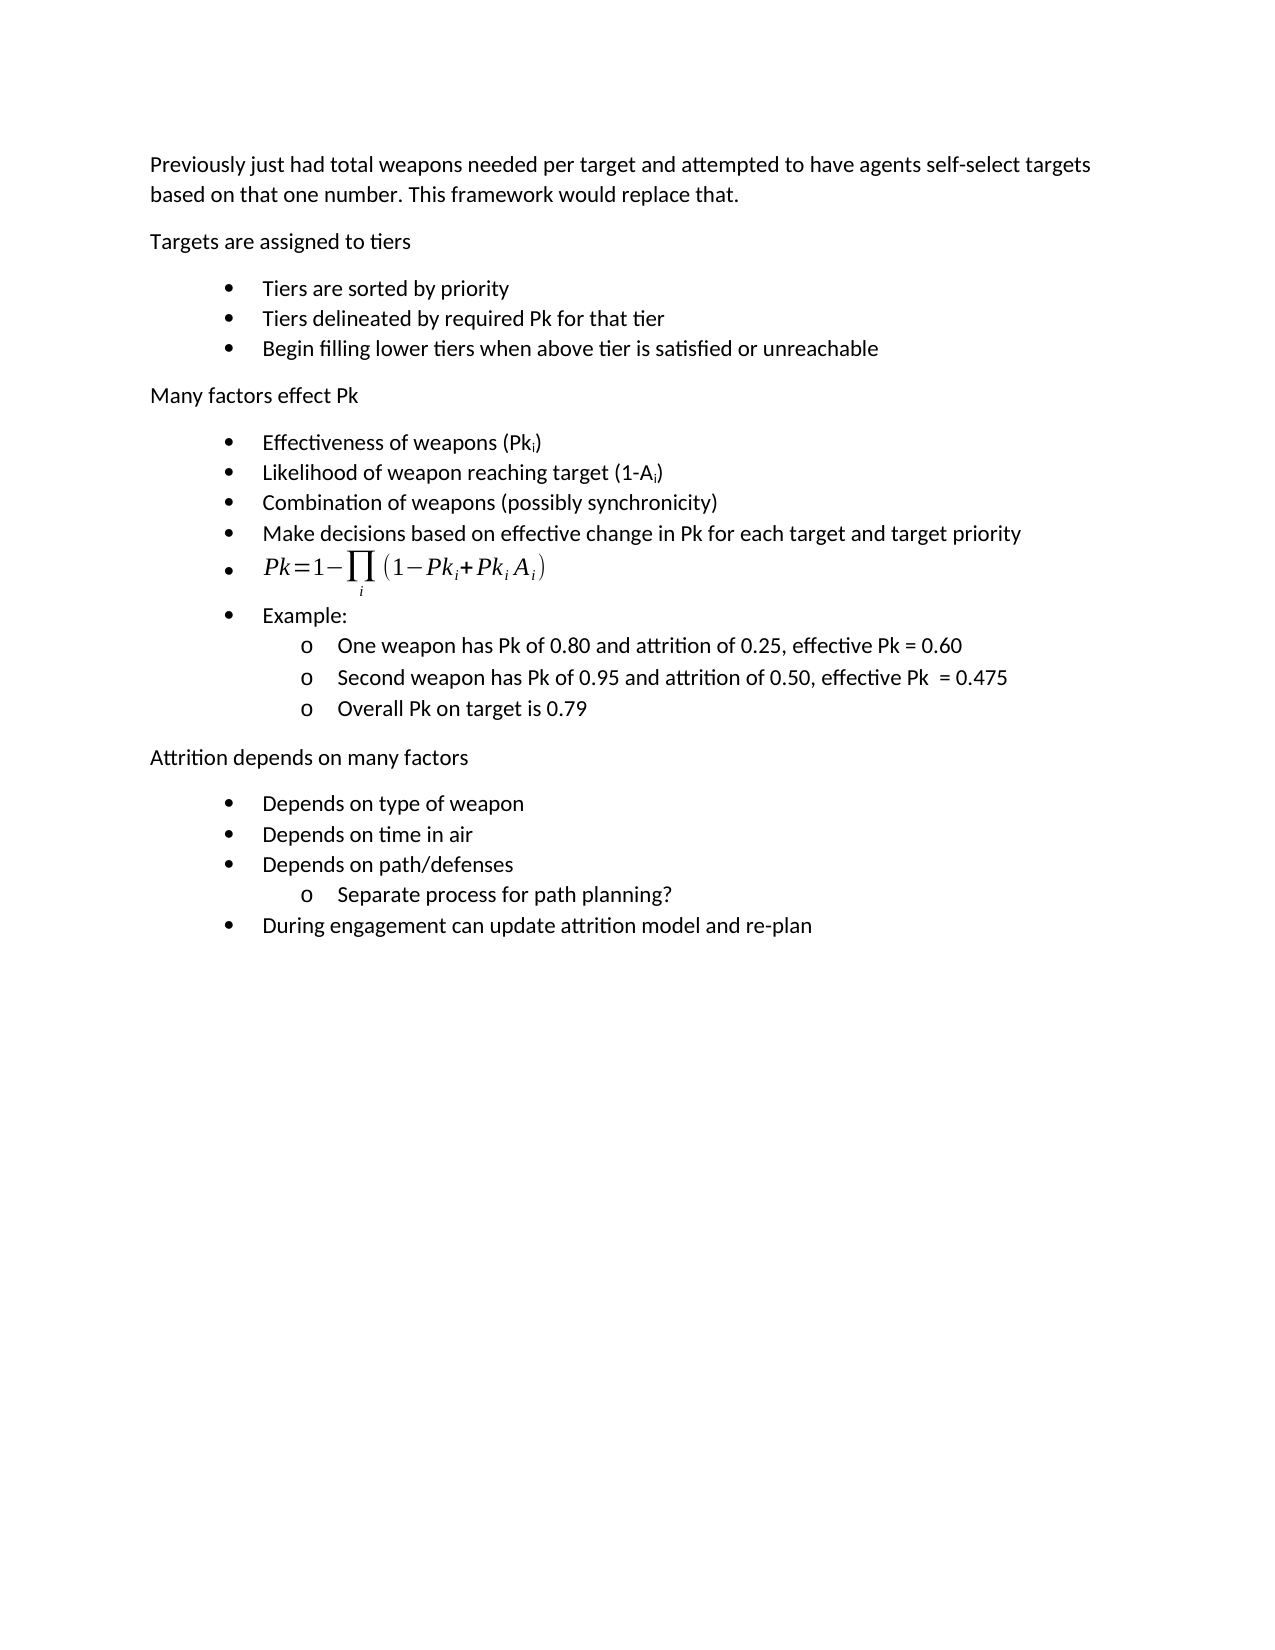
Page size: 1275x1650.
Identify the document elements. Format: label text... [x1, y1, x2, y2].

list Tiers delineated by required Pk for that tier [225, 304, 1125, 332]
list Effectiveness of weapons (Pki) [225, 428, 1125, 456]
list Tiers are sorted by priority [225, 274, 1125, 302]
list One weapon has Pk of 0.80 and attrition of 0.25, effective Pk = 0.60 [300, 632, 1125, 661]
text Attrition depends on many factors [150, 743, 1125, 771]
list Begin filling lower tiers when above tier is satisfied or unreachable [225, 334, 1125, 362]
text Targets are assigned to tiers [150, 227, 1125, 255]
text Many factors effect Pk [150, 381, 1125, 409]
list Combination of weapons (possibly synchronicity) [225, 488, 1125, 517]
list Example: [225, 601, 1125, 629]
list Make decisions based on effective change in Pk for each target and target priority [225, 519, 1125, 547]
list Likelihood of weapon reaching target (1-Ai) [225, 458, 1125, 486]
list Separate process for path planning? [300, 880, 1125, 909]
list Overall Pk on target is 0.79 [300, 694, 1125, 724]
list Depends on type of weapon [225, 789, 1125, 817]
list During engagement can update attrition model and re-plan [225, 912, 1125, 939]
list Second weapon has Pk of 0.95 and attrition of 0.50, effective Pk = 0.475 [300, 663, 1125, 692]
list Depends on path/defenses [225, 850, 1125, 878]
text Previously just had total weapons needed per target and attempted to have agents self-select targets based on that one number. This framework would replace that. [150, 150, 1125, 208]
list Depends on time in air [225, 820, 1125, 848]
